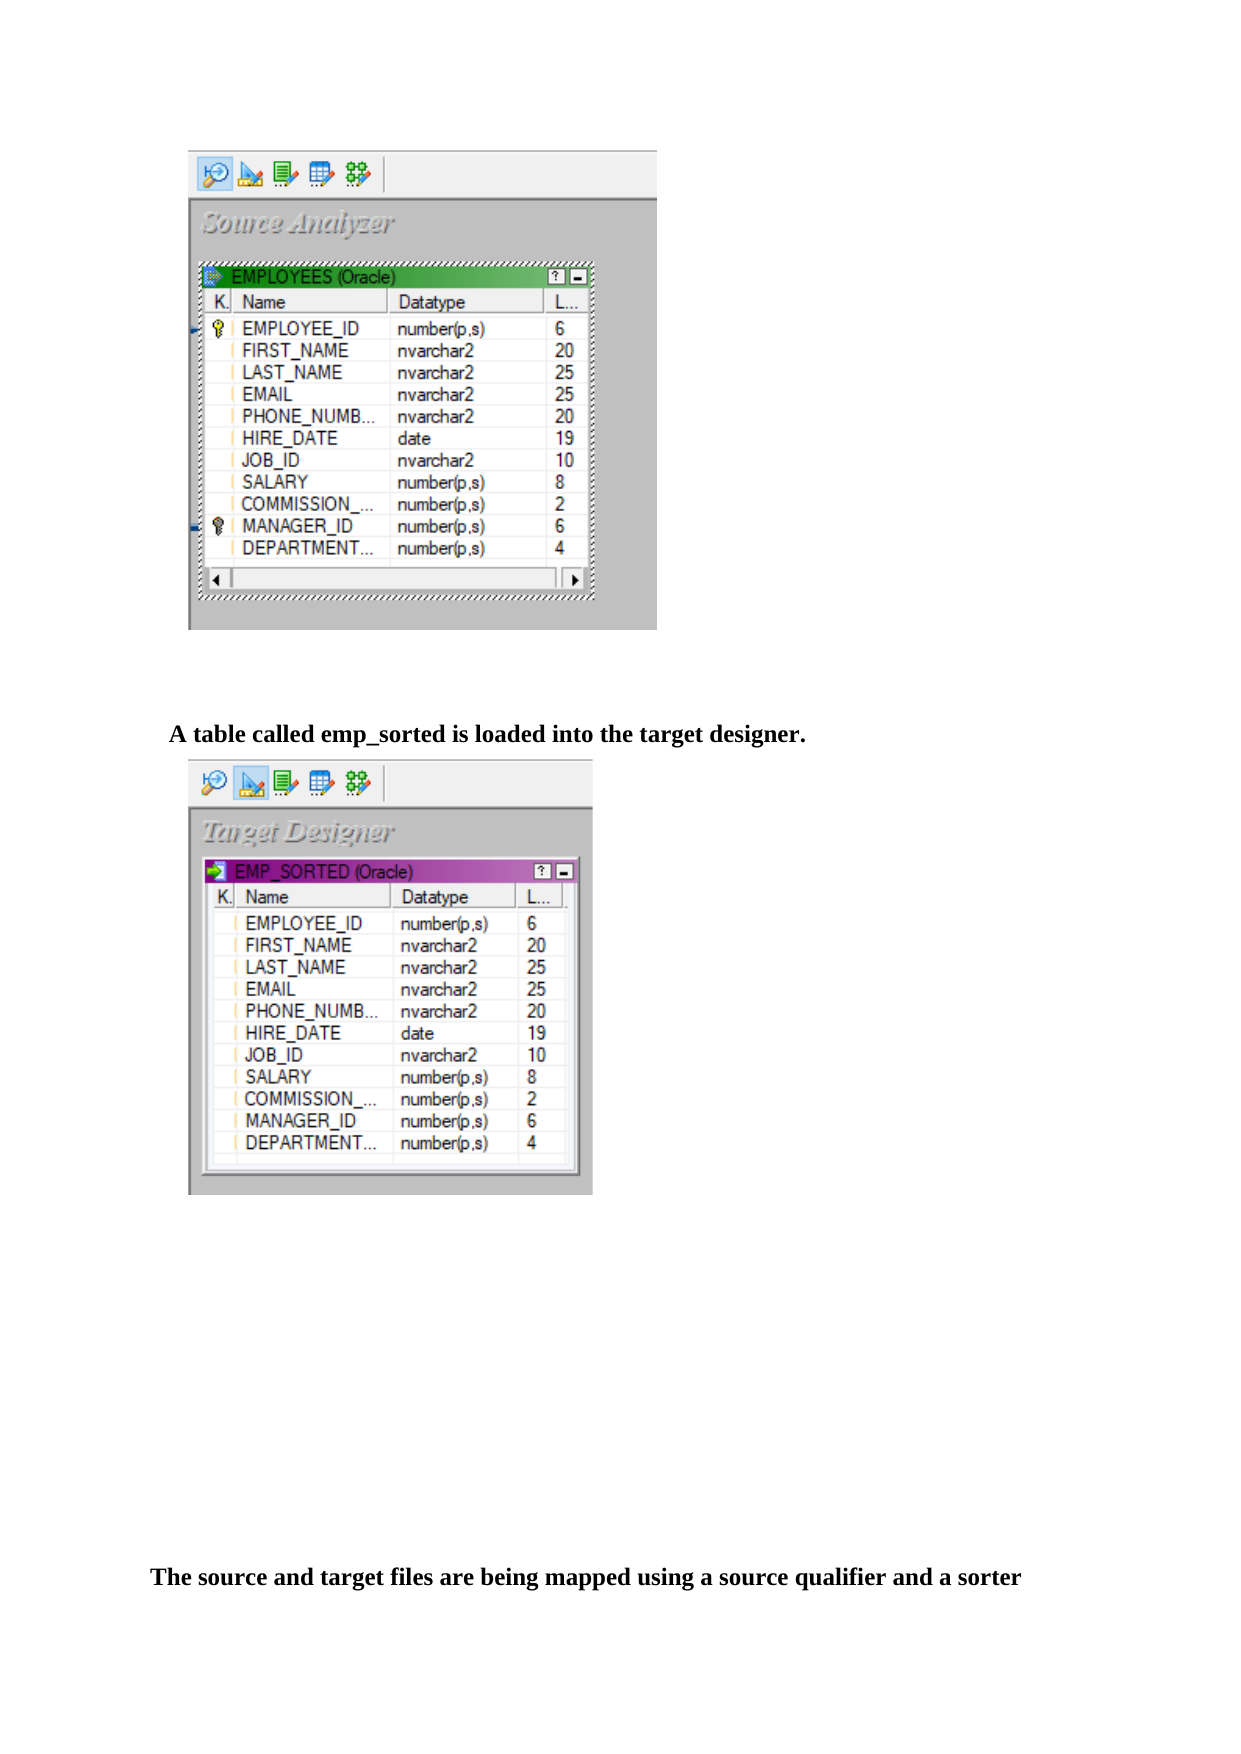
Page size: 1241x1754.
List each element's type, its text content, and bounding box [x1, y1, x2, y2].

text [150, 1562, 1073, 1590]
picture [188, 758, 593, 1195]
picture [188, 150, 657, 630]
text A table called emp_sorted is loaded into the target designer. [150, 719, 1073, 748]
